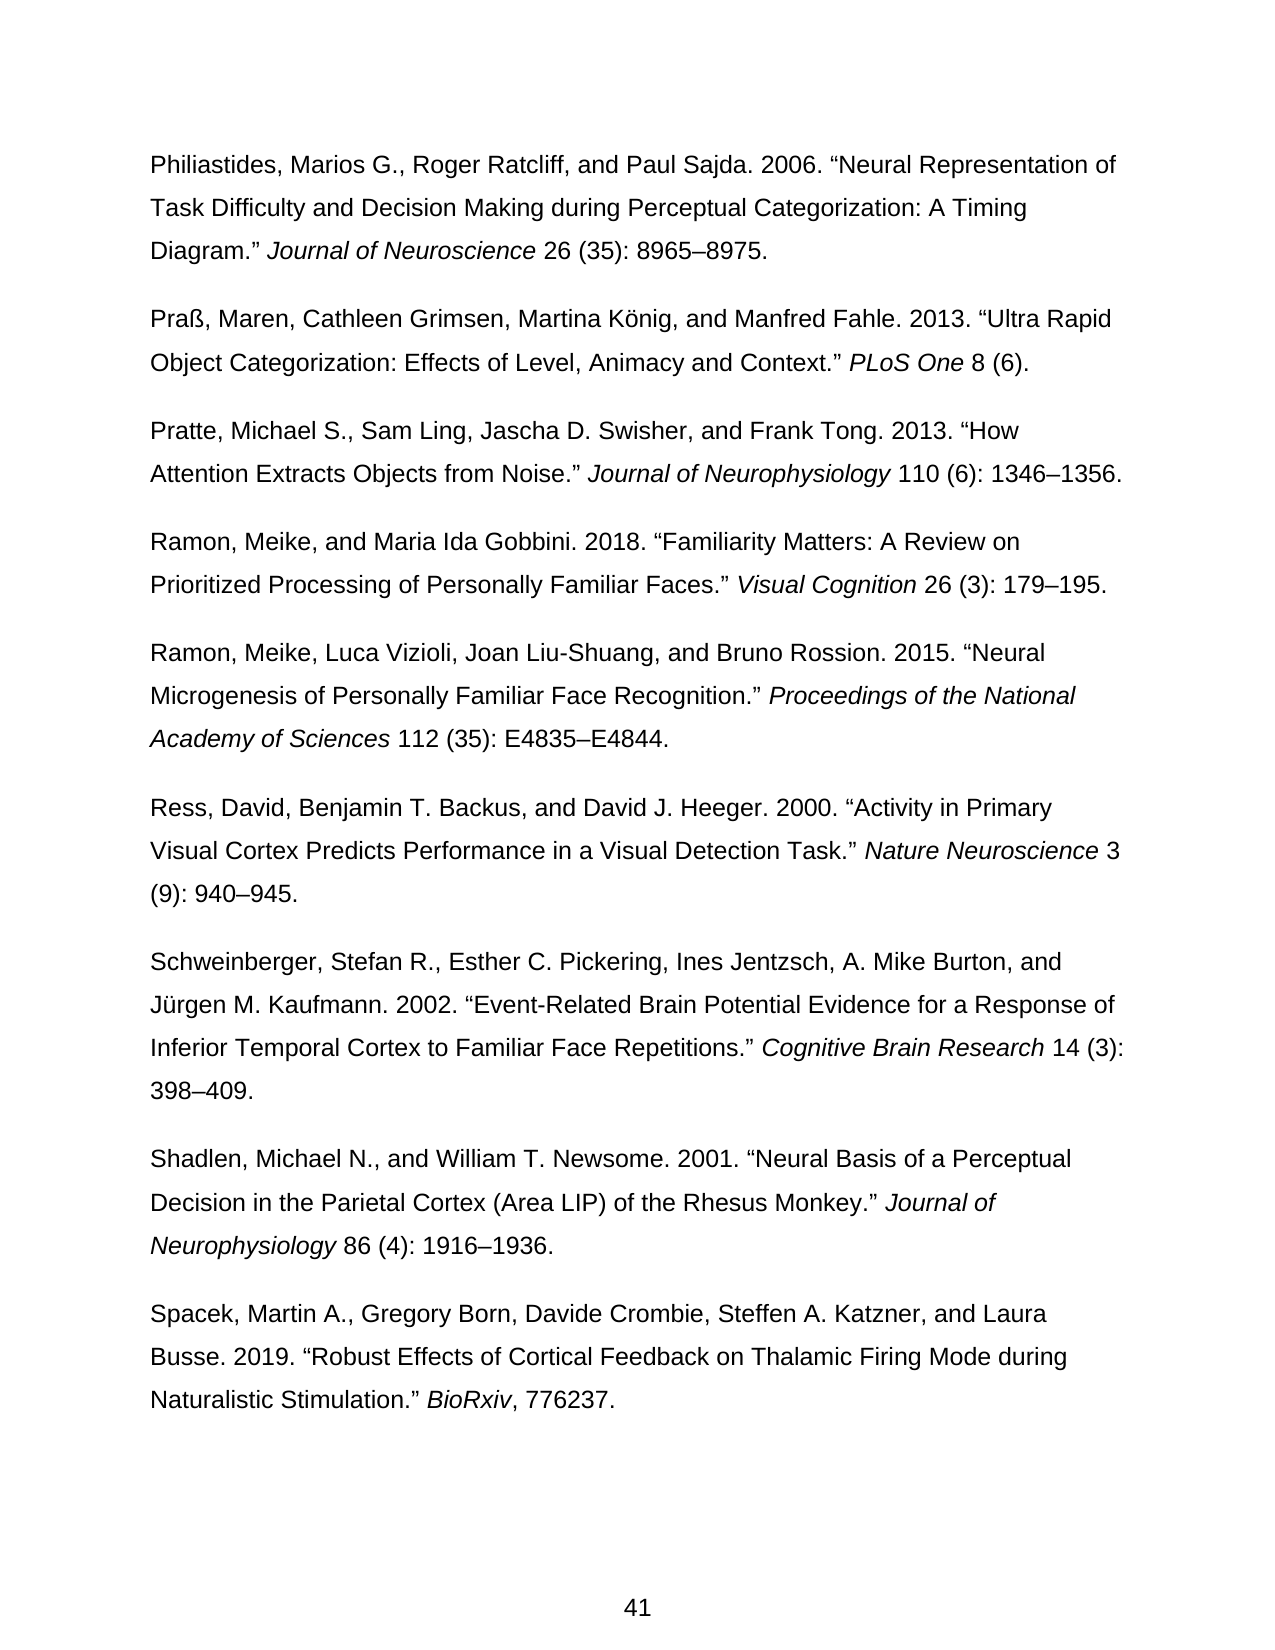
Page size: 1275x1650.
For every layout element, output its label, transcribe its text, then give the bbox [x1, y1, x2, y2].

text Ramon, Meike, Luca Vizioli, Joan Liu-Shuang, and Bruno Rossion. 2015. “Neural Microgenesis of Personally Familiar Face Recognition.” Proceedings of the National Academy of Sciences 112 (35): E4835–E4844. [150, 638, 1125, 753]
text Shadlen, Michael N., and William T. Newsome. 2001. “Neural Basis of a Perceptual Decision in the Parietal Cortex (Area LIP) of the Rhesus Monkey.” Journal of Neurophysiology 86 (4): 1916–1936. [150, 1144, 1125, 1259]
text Philiastides, Marios G., Roger Ratcliff, and Paul Sajda. 2006. “Neural Representation of Task Difficulty and Decision Making during Perceptual Categorization: A Timing Diagram.” Journal of Neuroscience 26 (35): 8965–8975. [150, 150, 1125, 265]
text Schweinberger, Stefan R., Esther C. Pickering, Ines Jentzsch, A. Mike Burton, and Jürgen M. Kaufmann. 2002. “Event-Related Brain Potential Evidence for a Response of Inferior Temporal Cortex to Familiar Face Repetitions.” Cognitive Brain Research 14 (3): 398–409. [150, 947, 1125, 1105]
text Praß, Maren, Cathleen Grimsen, Martina König, and Manfred Fahle. 2013. “Ultra Rapid Object Categorization: Effects of Level, Animacy and Context.” PLoS One 8 (6). [150, 304, 1125, 376]
text Pratte, Michael S., Sam Ling, Jascha D. Swisher, and Frank Tong. 2013. “How Attention Extracts Objects from Noise.” Journal of Neurophysiology 110 (6): 1346–1356. [150, 416, 1125, 487]
text Ramon, Meike, and Maria Ida Gobbini. 2018. “Familiarity Matters: A Review on Prioritized Processing of Personally Familiar Faces.” Visual Cognition 26 (3): 179–195. [150, 527, 1125, 599]
text Ress, David, Benjamin T. Backus, and David J. Heeger. 2000. “Activity in Primary Visual Cortex Predicts Performance in a Visual Detection Task.” Nature Neuroscience 3 (9): 940–945. [150, 792, 1125, 907]
text Spacek, Martin A., Gregory Born, Davide Crombie, Steffen A. Katzner, and Laura Busse. 2019. “Robust Effects of Cortical Feedback on Thalamic Firing Mode during Naturalistic Stimulation.” BioRxiv, 776237. [150, 1299, 1125, 1414]
